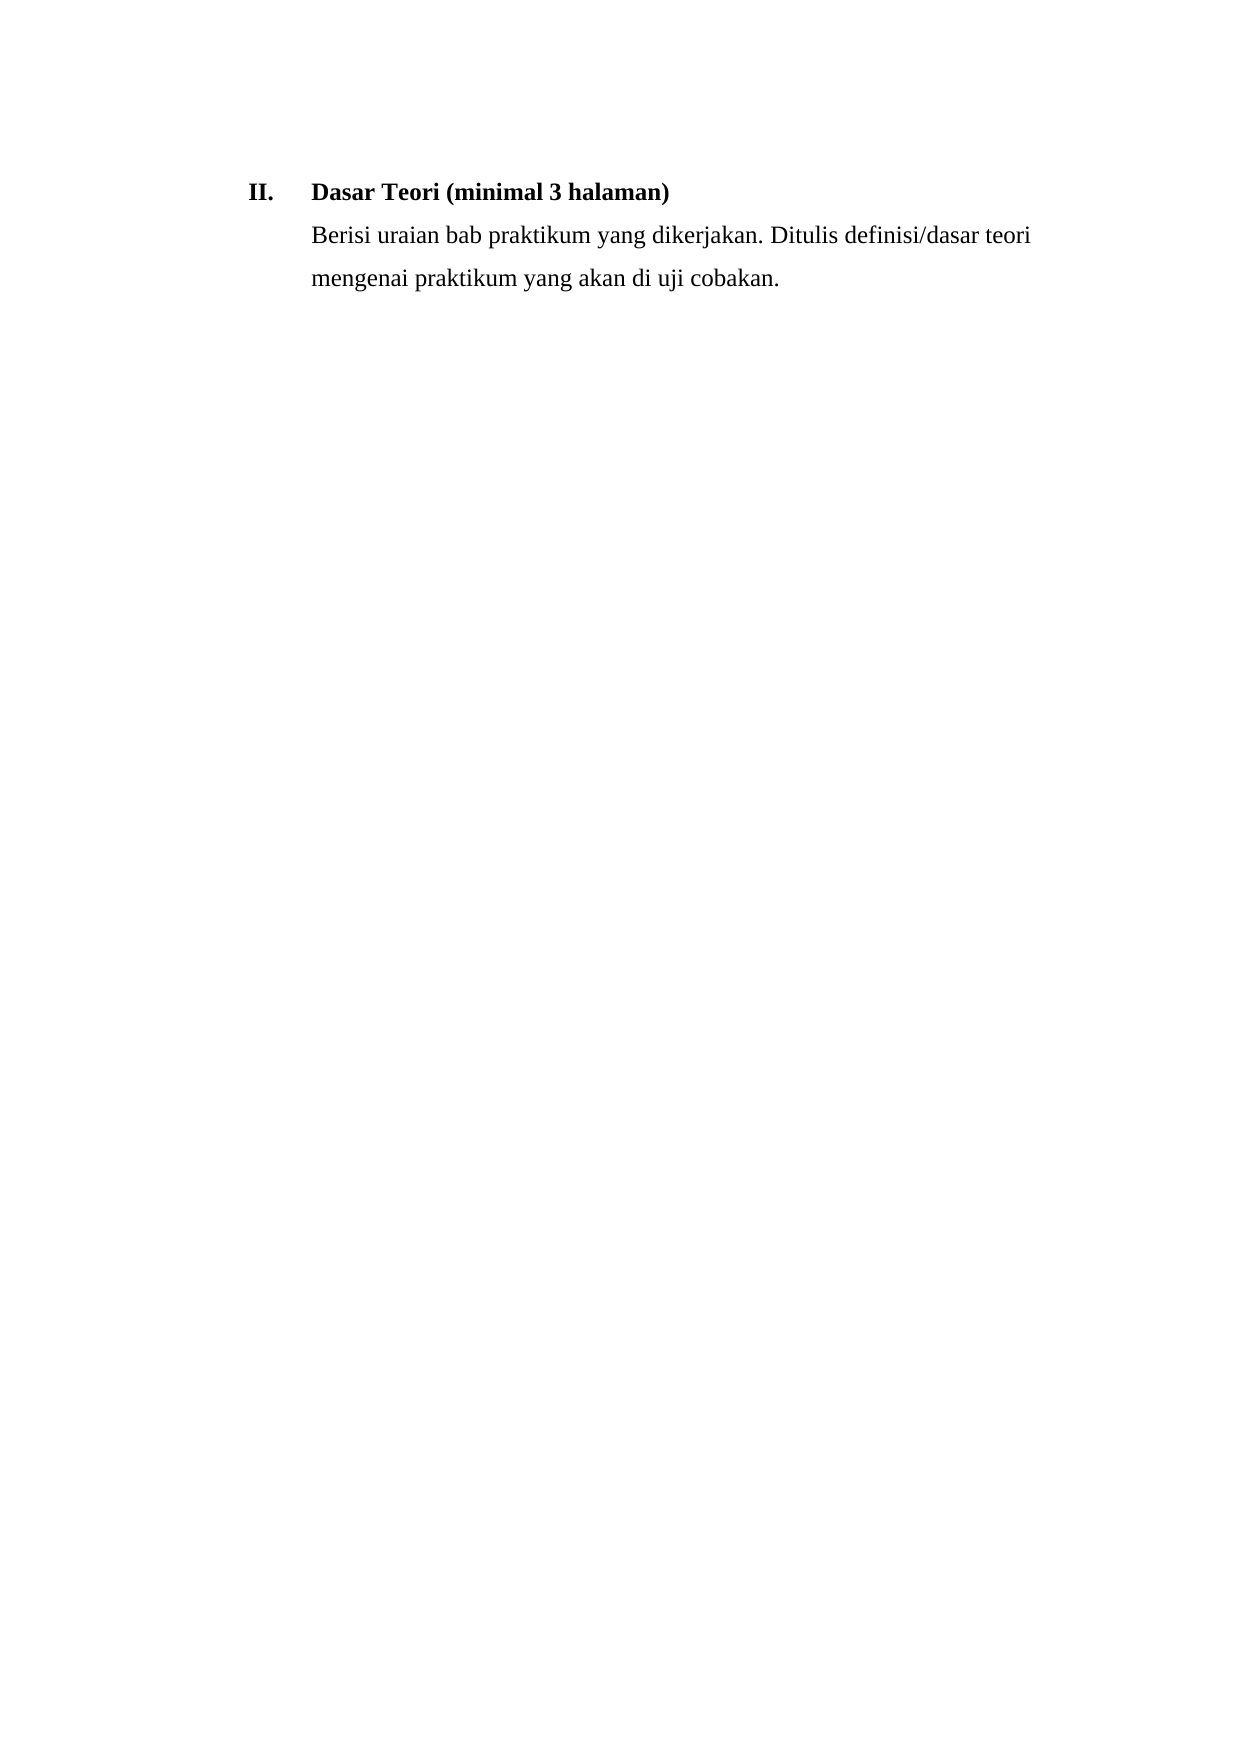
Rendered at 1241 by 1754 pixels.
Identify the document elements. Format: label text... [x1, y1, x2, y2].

list Dasar Teori (minimal 3 halaman) [274, 177, 1063, 206]
text Berisi uraian bab praktikum yang dikerjakan. Ditulis definisi/dasar teori mengenai praktikum yang akan di uji cobakan. [311, 220, 1063, 292]
